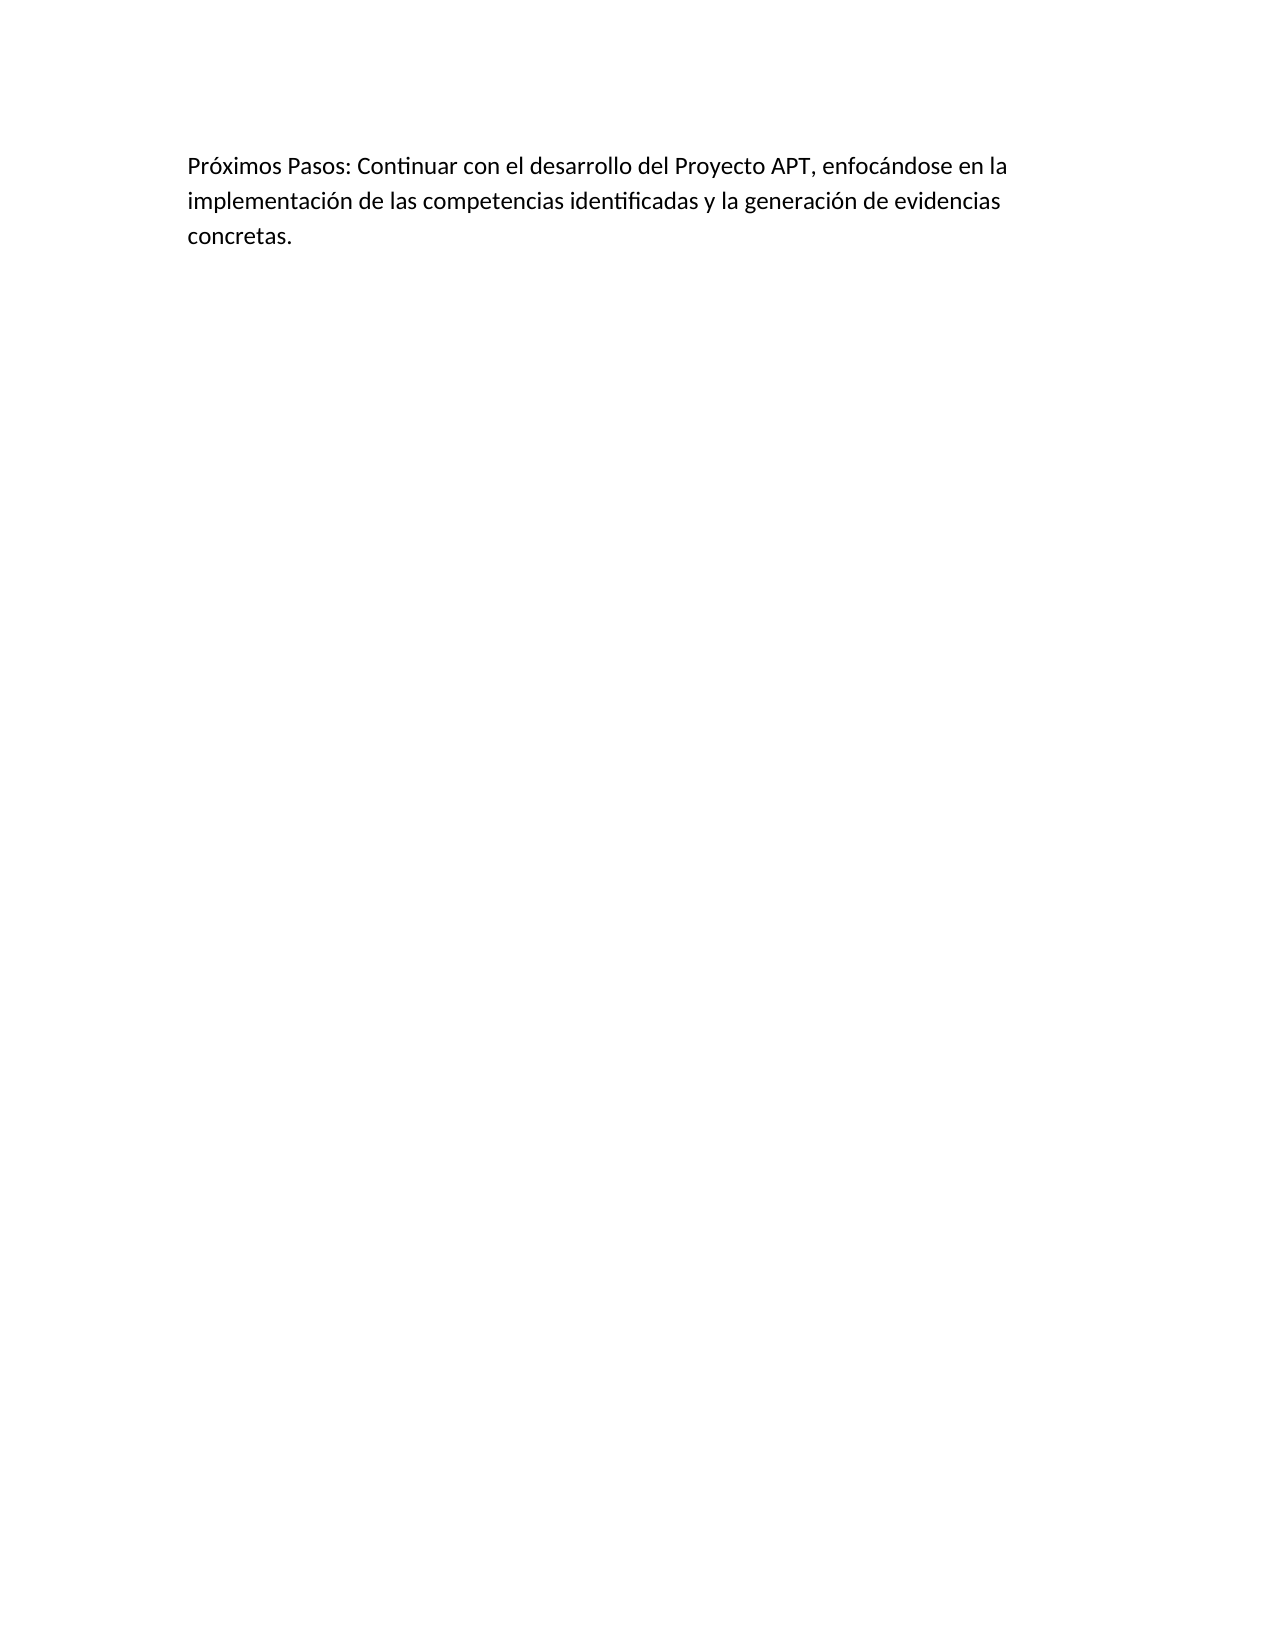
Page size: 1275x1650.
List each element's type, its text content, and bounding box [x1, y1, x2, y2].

text Próximos Pasos: Continuar con el desarrollo del Proyecto APT, enfocándose en la implementación de las competencias identificadas y la generación de evidencias concretas. [187, 150, 1087, 251]
